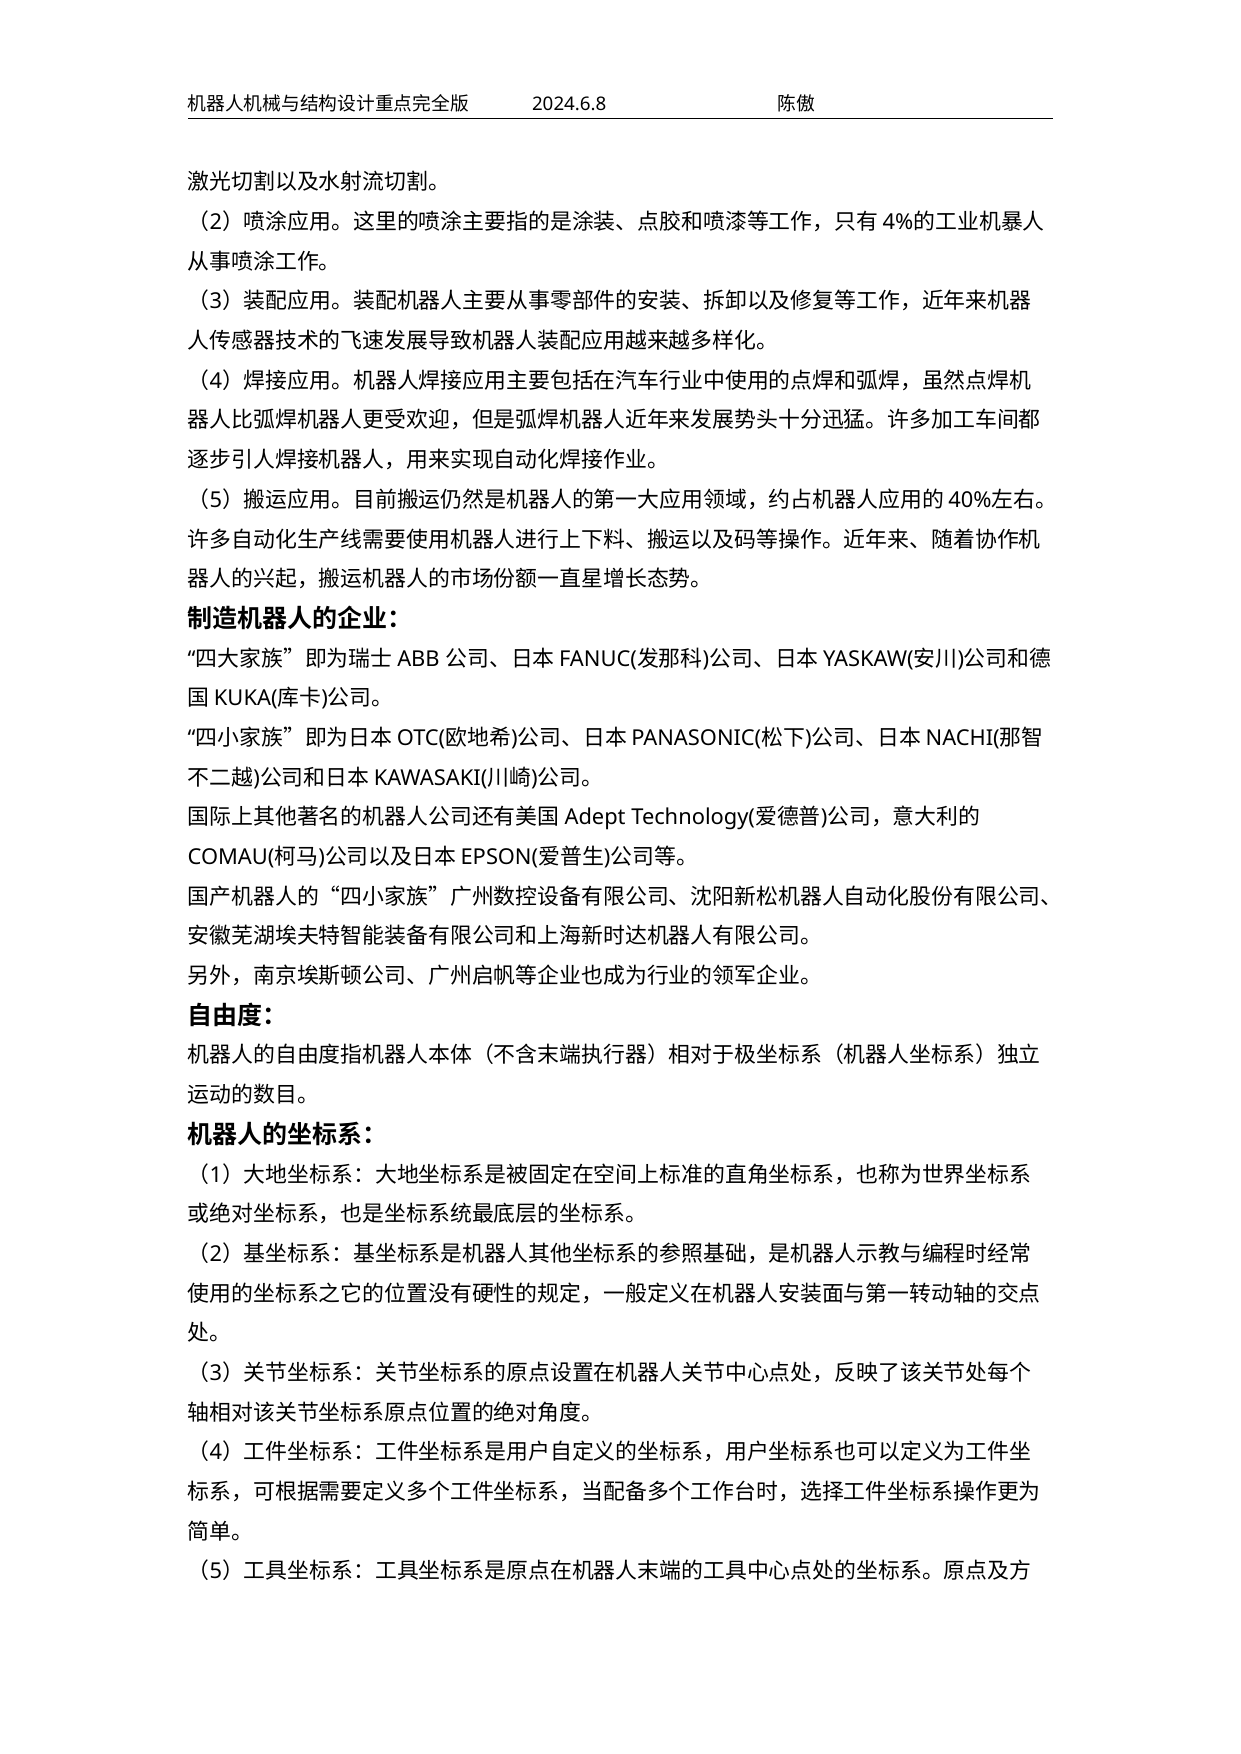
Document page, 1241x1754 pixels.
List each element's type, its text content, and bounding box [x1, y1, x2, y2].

text 制造机器人的企业： [187, 597, 1053, 637]
text 机器人的自由度指机器人本体（不含末端执行器）相对于极坐标系（机器人坐标系）独立运动的数目。 [187, 1033, 1053, 1113]
text 国际上其他著名的机器人公司还有美国 Adept Technology(爱德普)公司，意大利的COMAU(柯马)公司以及日本EPSON(爱普生)公司等。 [187, 795, 1053, 875]
text “四大家族”即为瑞士 ABB 公司、日本FANUC(发那科)公司、日本YASKAW(安川)公司和德国KUKA(库卡)公司。 [187, 637, 1053, 716]
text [187, 1549, 1053, 1589]
text （3）关节坐标系：关节坐标系的原点设置在机器人关节中心点处，反映了该关节处每个轴相对该关节坐标系原点位置的绝对角度。 [187, 1351, 1053, 1430]
text （3）装配应用。装配机器人主要从事零部件的安装、拆卸以及修复等工作，近年来机器人传感器技术的飞速发展导致机器人装配应用越来越多样化。 [187, 279, 1053, 359]
text （4）焊接应用。机器人焊接应用主要包括在汽车行业中使用的点焊和弧焊，虽然点焊机器人比弧焊机器人更受欢迎，但是弧焊机器人近年来发展势头十分迅猛。许多加工车间都逐步引人焊接机器人，用来实现自动化焊接作业。 [187, 359, 1053, 478]
text （5）搬运应用。目前搬运仍然是机器人的第一大应用领域，约占机器人应用的40%左右。许多自动化生产线需要使用机器人进行上下料、搬运以及码等操作。近年来、随着协作机器人的兴起，搬运机器人的市场份额一直星增长态势。 [187, 478, 1053, 597]
text “四小家族”即为日本OTC(欧地希)公司、日本PANASONIC(松下)公司、日本NACHI(那智不二越)公司和日本KAWASAKI(川崎)公司。 [187, 716, 1053, 795]
text 另外，南京埃斯顿公司、广州启帆等企业也成为行业的领军企业。 [187, 954, 1053, 994]
text （2）喷涂应用。这里的喷涂主要指的是涂装、点胶和喷漆等工作，只有4%的工业机暴人从事喷涂工作。 [187, 200, 1053, 279]
text （1）大地坐标系：大地坐标系是被固定在空间上标准的直角坐标系，也称为世界坐标系或绝对坐标系，也是坐标系统最底层的坐标系。 [187, 1153, 1053, 1232]
text （2）基坐标系：基坐标系是机器人其他坐标系的参照基础，是机器人示教与编程时经常使用的坐标系之它的位置没有硬性的规定，一般定义在机器人安装面与第一转动轴的交点处。 [187, 1232, 1053, 1351]
text 机器人的坐标系： [187, 1113, 1053, 1153]
text 自由度： [187, 994, 1053, 1033]
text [187, 160, 1053, 200]
text （4）工件坐标系：工件坐标系是用户自定义的坐标系，用户坐标系也可以定义为工件坐标系，可根据需要定义多个工件坐标系，当配备多个工作台时，选择工件坐标系操作更为简单。 [187, 1430, 1053, 1549]
text 国产机器人的“四小家族”广州数控设备有限公司、沈阳新松机器人自动化股份有限公司、安徽芜湖埃夫特智能装备有限公司和上海新时达机器人有限公司。 [187, 875, 1053, 954]
